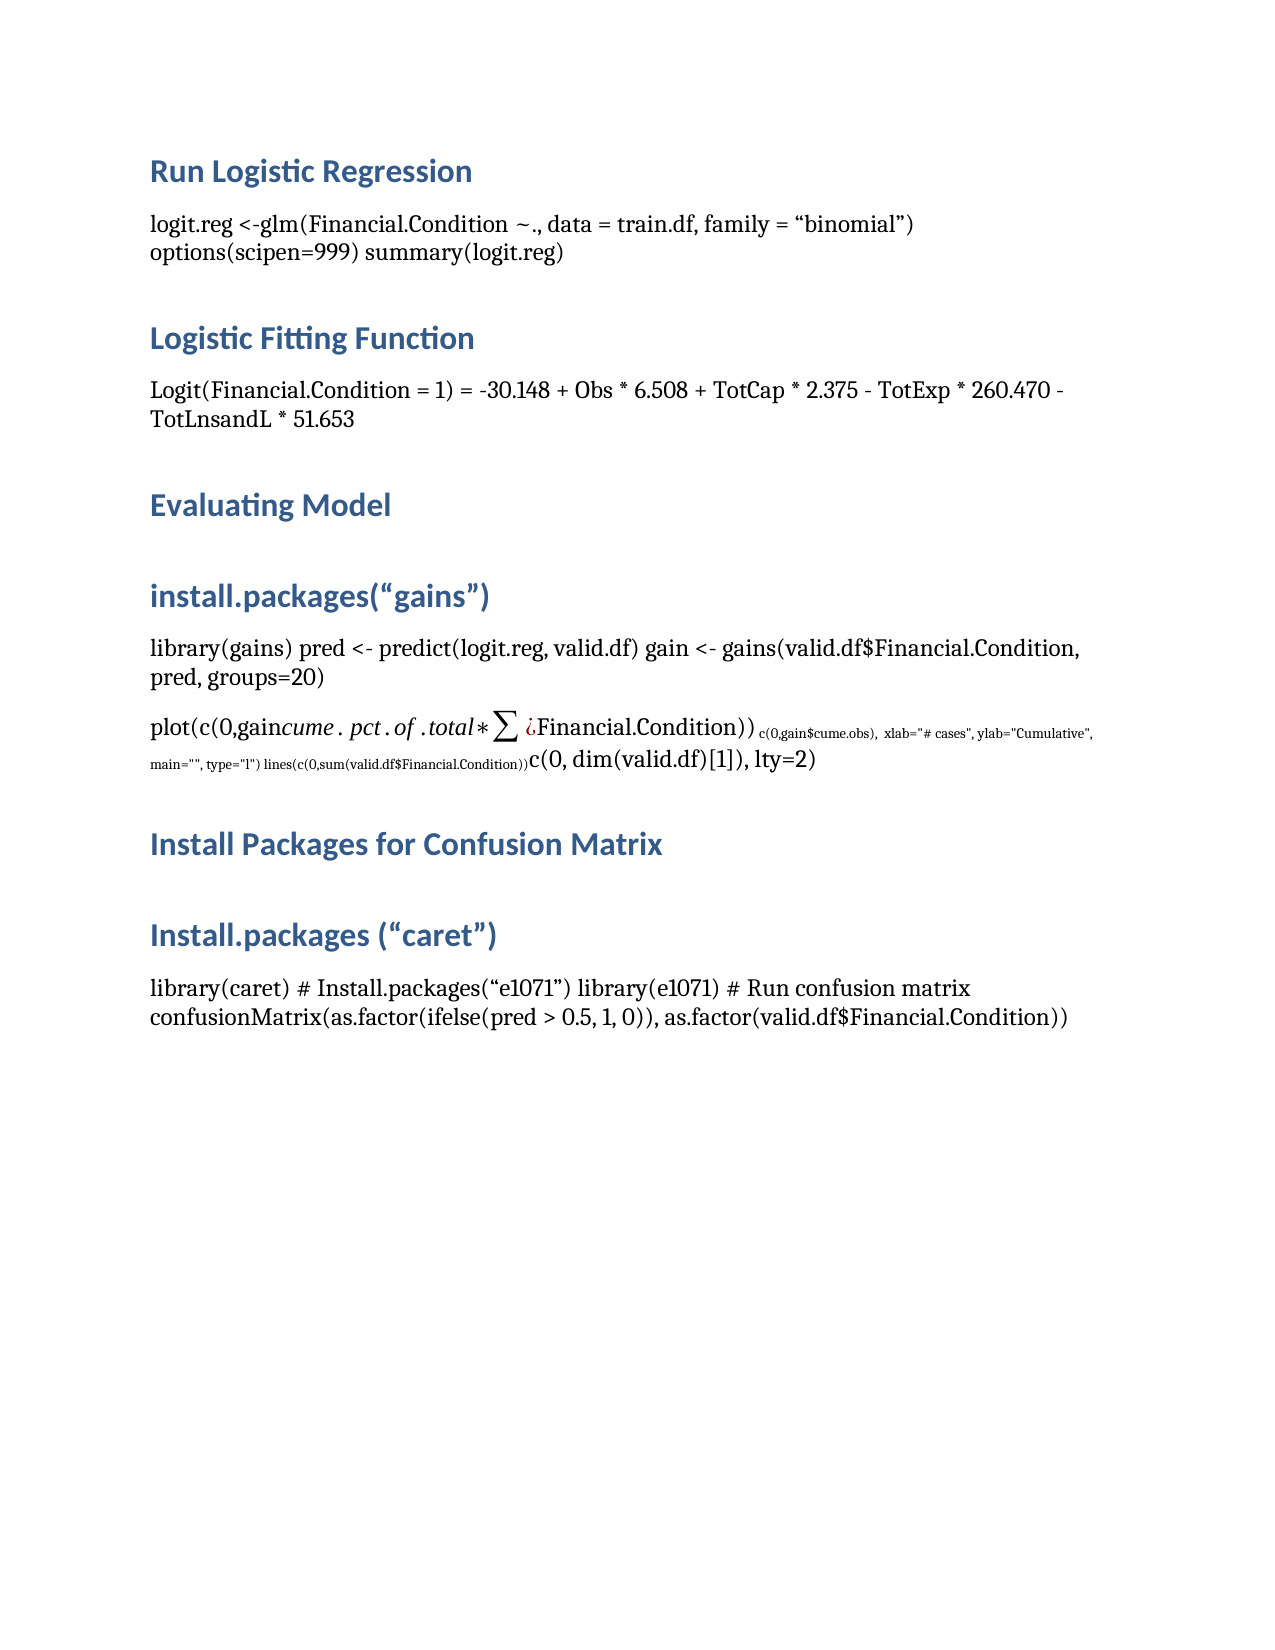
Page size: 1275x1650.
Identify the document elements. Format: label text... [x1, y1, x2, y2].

text Logit(Financial.Condition = 1) = -30.148 + Obs * 6.508 + TotCap * 2.375 - TotExp * 260.470 - TotLnsandL * 51.653 [150, 376, 1125, 434]
subtitle install.packages(“gains”) [150, 575, 1125, 615]
subtitle Evaluating Model [150, 484, 1125, 525]
text logit.reg <-glm(Financial.Condition ~., data = train.df, family = “binomial”) options(scipen=999) summary(logit.reg) [150, 209, 1125, 267]
text plot(c(0,gainFinancial.Condition)) c(0,gain$cume.obs), xlab="# cases", ylab="Cumulative", main="", type="l") lines(c(0,sum(valid.df$Financial.Condition))c(0, dim(valid.df)[1]), lty=2) [150, 710, 1125, 773]
subtitle Install.packages (“caret”) [150, 914, 1125, 955]
subtitle Run Logistic Regression [150, 150, 1125, 191]
subtitle Install Packages for Confusion Matrix [150, 823, 1125, 864]
subtitle Logistic Fitting Function [150, 317, 1125, 358]
text library(caret) # Install.packages(“e1071”) library(e1071) # Run confusion matrix confusionMatrix(as.factor(ifelse(pred > 0.5, 1, 0)), as.factor(valid.df$Financial.Condition)) [150, 974, 1125, 1031]
text library(gains) pred <- predict(logit.reg, valid.df) gain <- gains(valid.df$Financial.Condition, pred, groups=20) [150, 634, 1125, 692]
